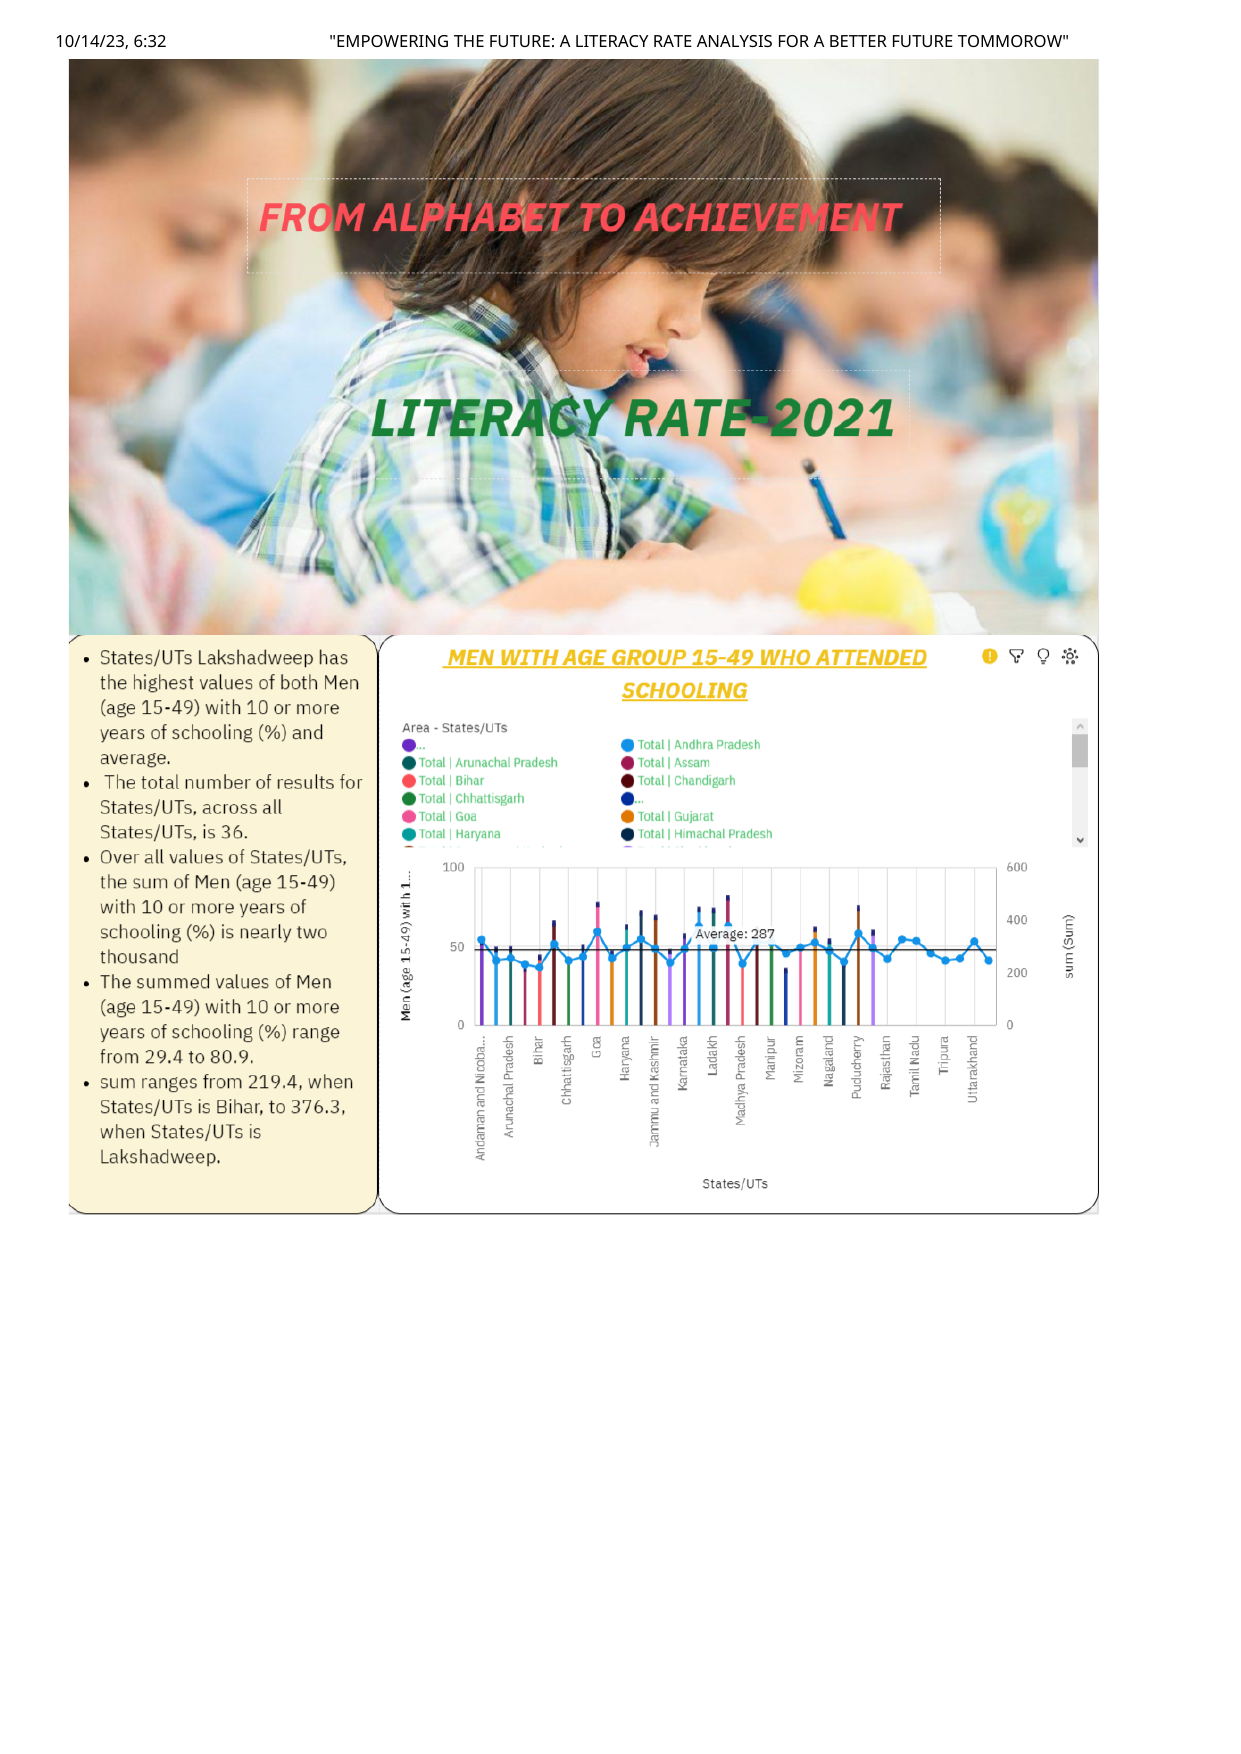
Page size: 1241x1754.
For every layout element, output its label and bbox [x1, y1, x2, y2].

picture [68, 59, 1100, 1215]
